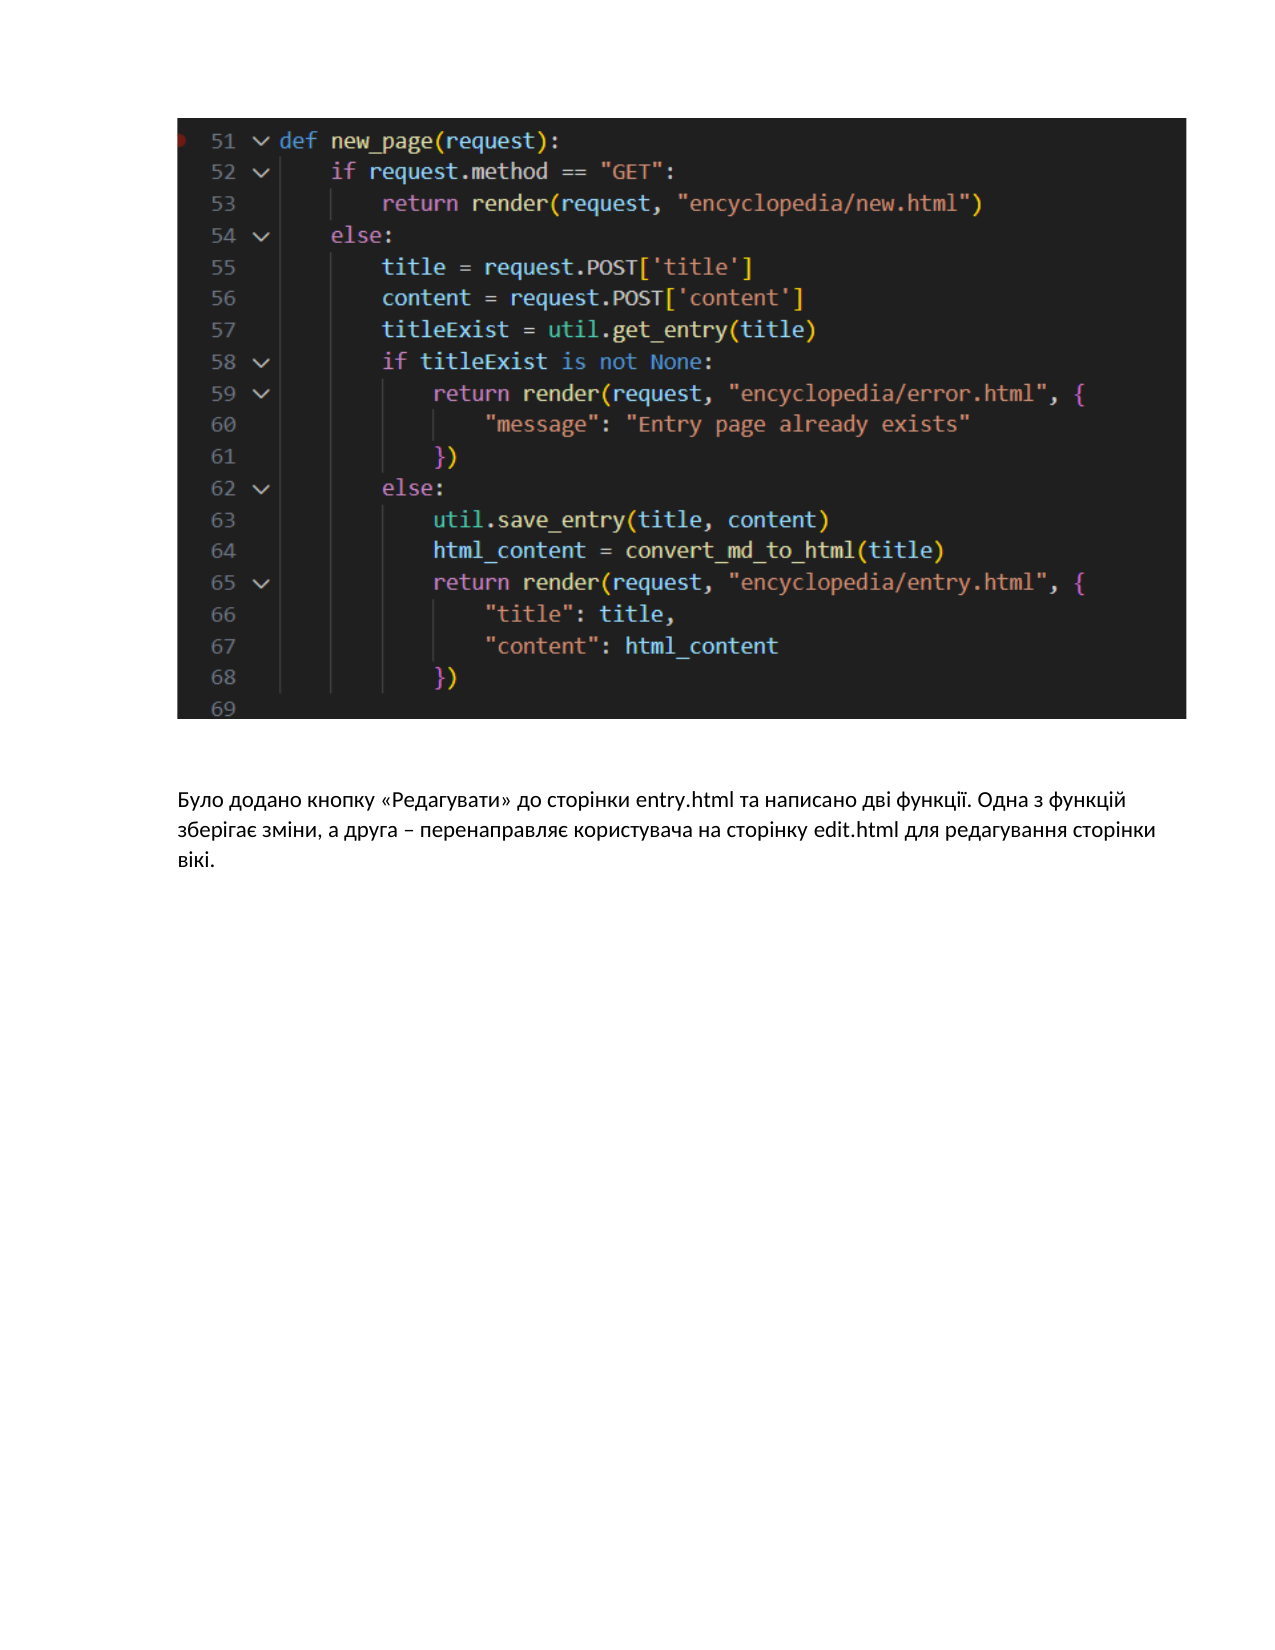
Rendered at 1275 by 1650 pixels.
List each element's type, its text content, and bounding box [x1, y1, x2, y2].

text Було додано кнопку «Редагувати» до сторінки entry.html та написано дві функції. Одна з функцій зберігає зміни, а друга – перенаправляє користувача на сторінку edit.html для редагування сторінки вікі. [177, 785, 1186, 873]
picture [177, 118, 1187, 719]
